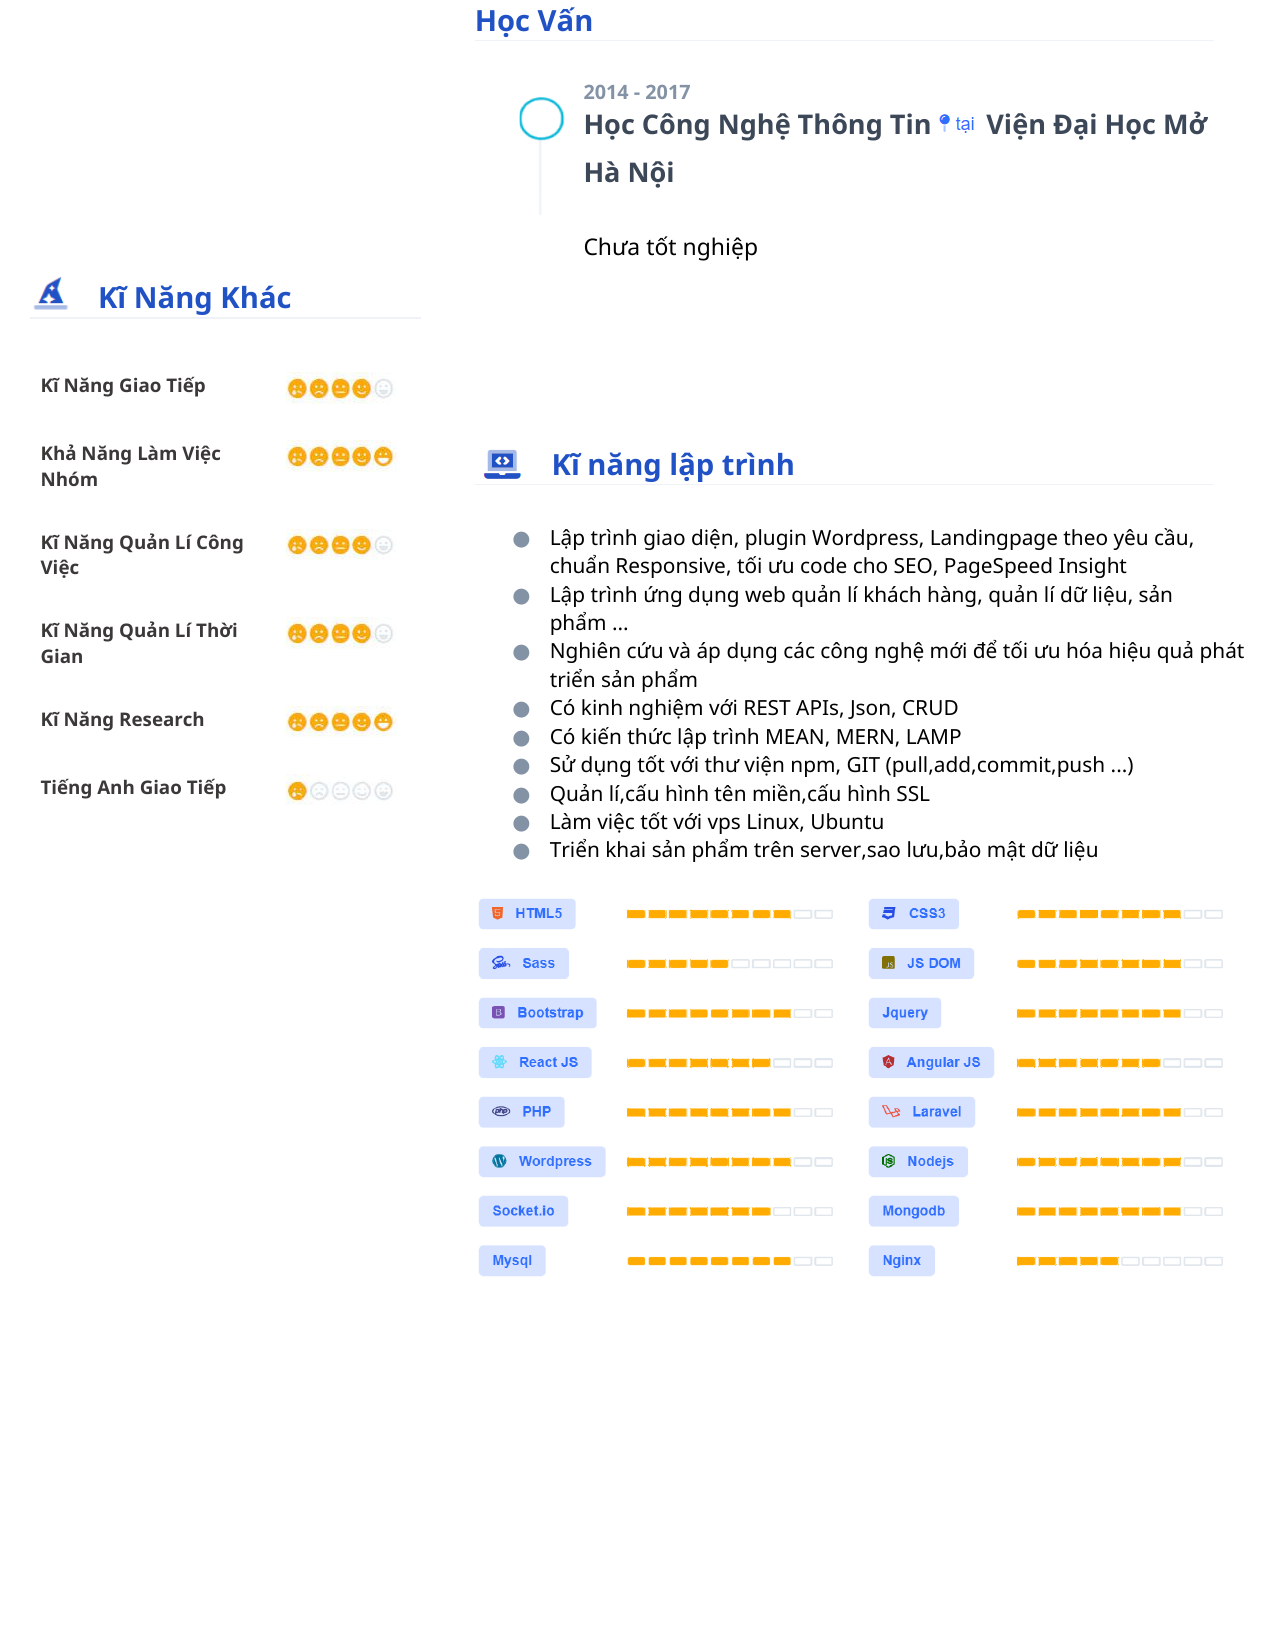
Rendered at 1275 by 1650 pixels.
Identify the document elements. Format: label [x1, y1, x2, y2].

picture [285, 372, 398, 404]
picture [467, 883, 1247, 1291]
picture [478, 447, 525, 482]
picture [285, 774, 398, 805]
picture [31, 274, 72, 315]
picture [285, 529, 398, 560]
picture [519, 97, 565, 215]
table_header [463, 0, 1256, 1488]
picture [285, 706, 398, 737]
picture [285, 617, 398, 649]
table_header [19, 0, 463, 1488]
picture [938, 114, 980, 135]
picture [285, 440, 398, 472]
